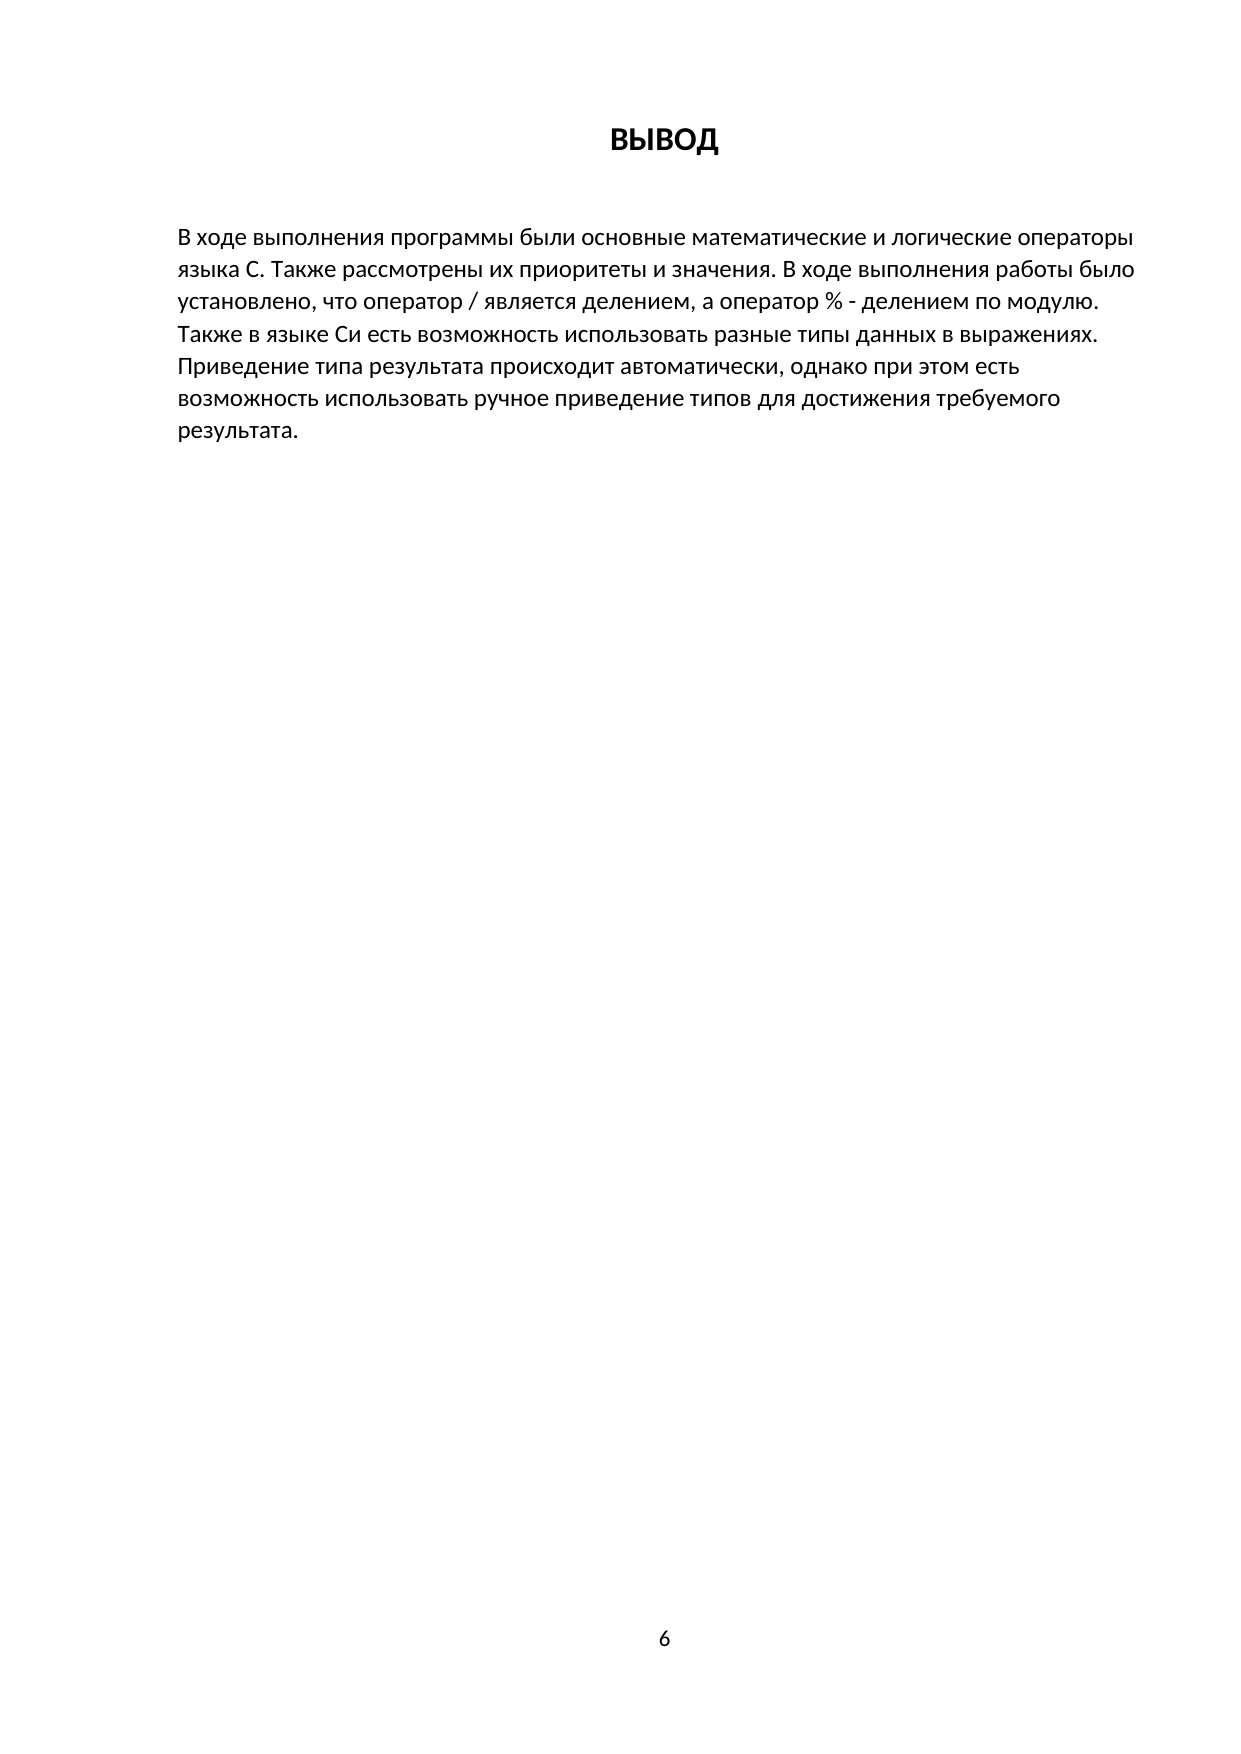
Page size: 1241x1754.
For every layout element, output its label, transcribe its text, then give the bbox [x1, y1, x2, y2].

text ВЫВОД [177, 118, 1152, 159]
text В ходе выполнения программы были основные математические и логические операторы языка C. Также рассмотрены их приоритеты и значения. В ходе выполнения работы было установлено, что оператор / является делением, а оператор % - делением по модулю. Также в языке Си есть возможность использовать разные типы данных в выражениях. Приведение типа результата происходит автоматически, однако при этом есть возможность использовать ручное приведение типов для достижения требуемого результата. [177, 221, 1152, 445]
